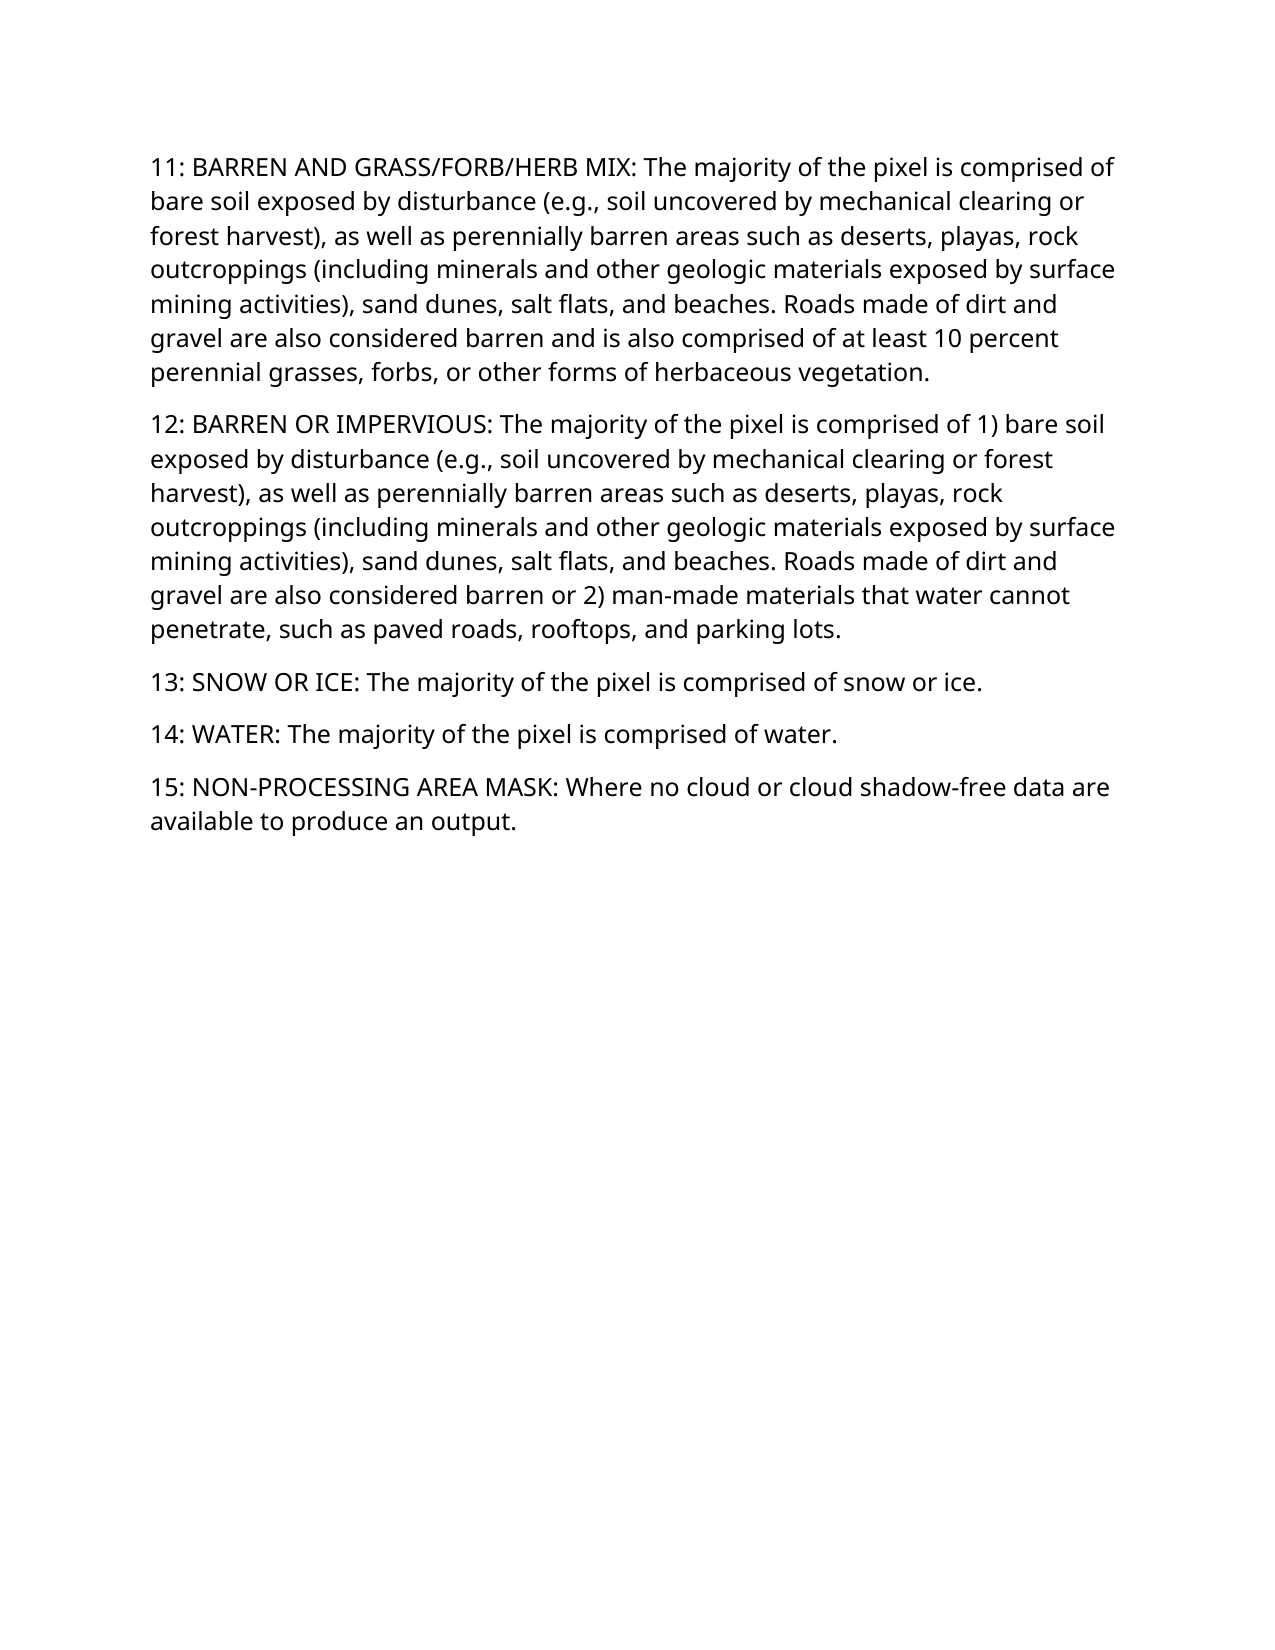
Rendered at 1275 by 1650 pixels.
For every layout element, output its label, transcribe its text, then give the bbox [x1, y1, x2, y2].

text 15: NON-PROCESSING AREA MASK: Where no cloud or cloud shadow-free data are available to produce an output. [150, 770, 1125, 838]
text 11: BARREN AND GRASS/FORB/HERB MIX: The majority of the pixel is comprised of bare soil exposed by disturbance (e.g., soil uncovered by mechanical clearing or forest harvest), as well as perennially barren areas such as deserts, playas, rock outcroppings (including minerals and other geologic materials exposed by surface mining activities), sand dunes, salt flats, and beaches. Roads made of dirt and gravel are also considered barren and is also comprised of at least 10 percent perennial grasses, forbs, or other forms of herbaceous vegetation. [150, 150, 1125, 388]
text 13: SNOW OR ICE: The majority of the pixel is comprised of snow or ice. [150, 664, 1125, 698]
text 14: WATER: The majority of the pixel is comprised of water. [150, 717, 1125, 751]
text 12: BARREN OR IMPERVIOUS: The majority of the pixel is comprised of 1) bare soil exposed by disturbance (e.g., soil uncovered by mechanical clearing or forest harvest), as well as perennially barren areas such as deserts, playas, rock outcroppings (including minerals and other geologic materials exposed by surface mining activities), sand dunes, salt flats, and beaches. Roads made of dirt and gravel are also considered barren or 2) man-made materials that water cannot penetrate, such as paved roads, rooftops, and parking lots. [150, 407, 1125, 646]
